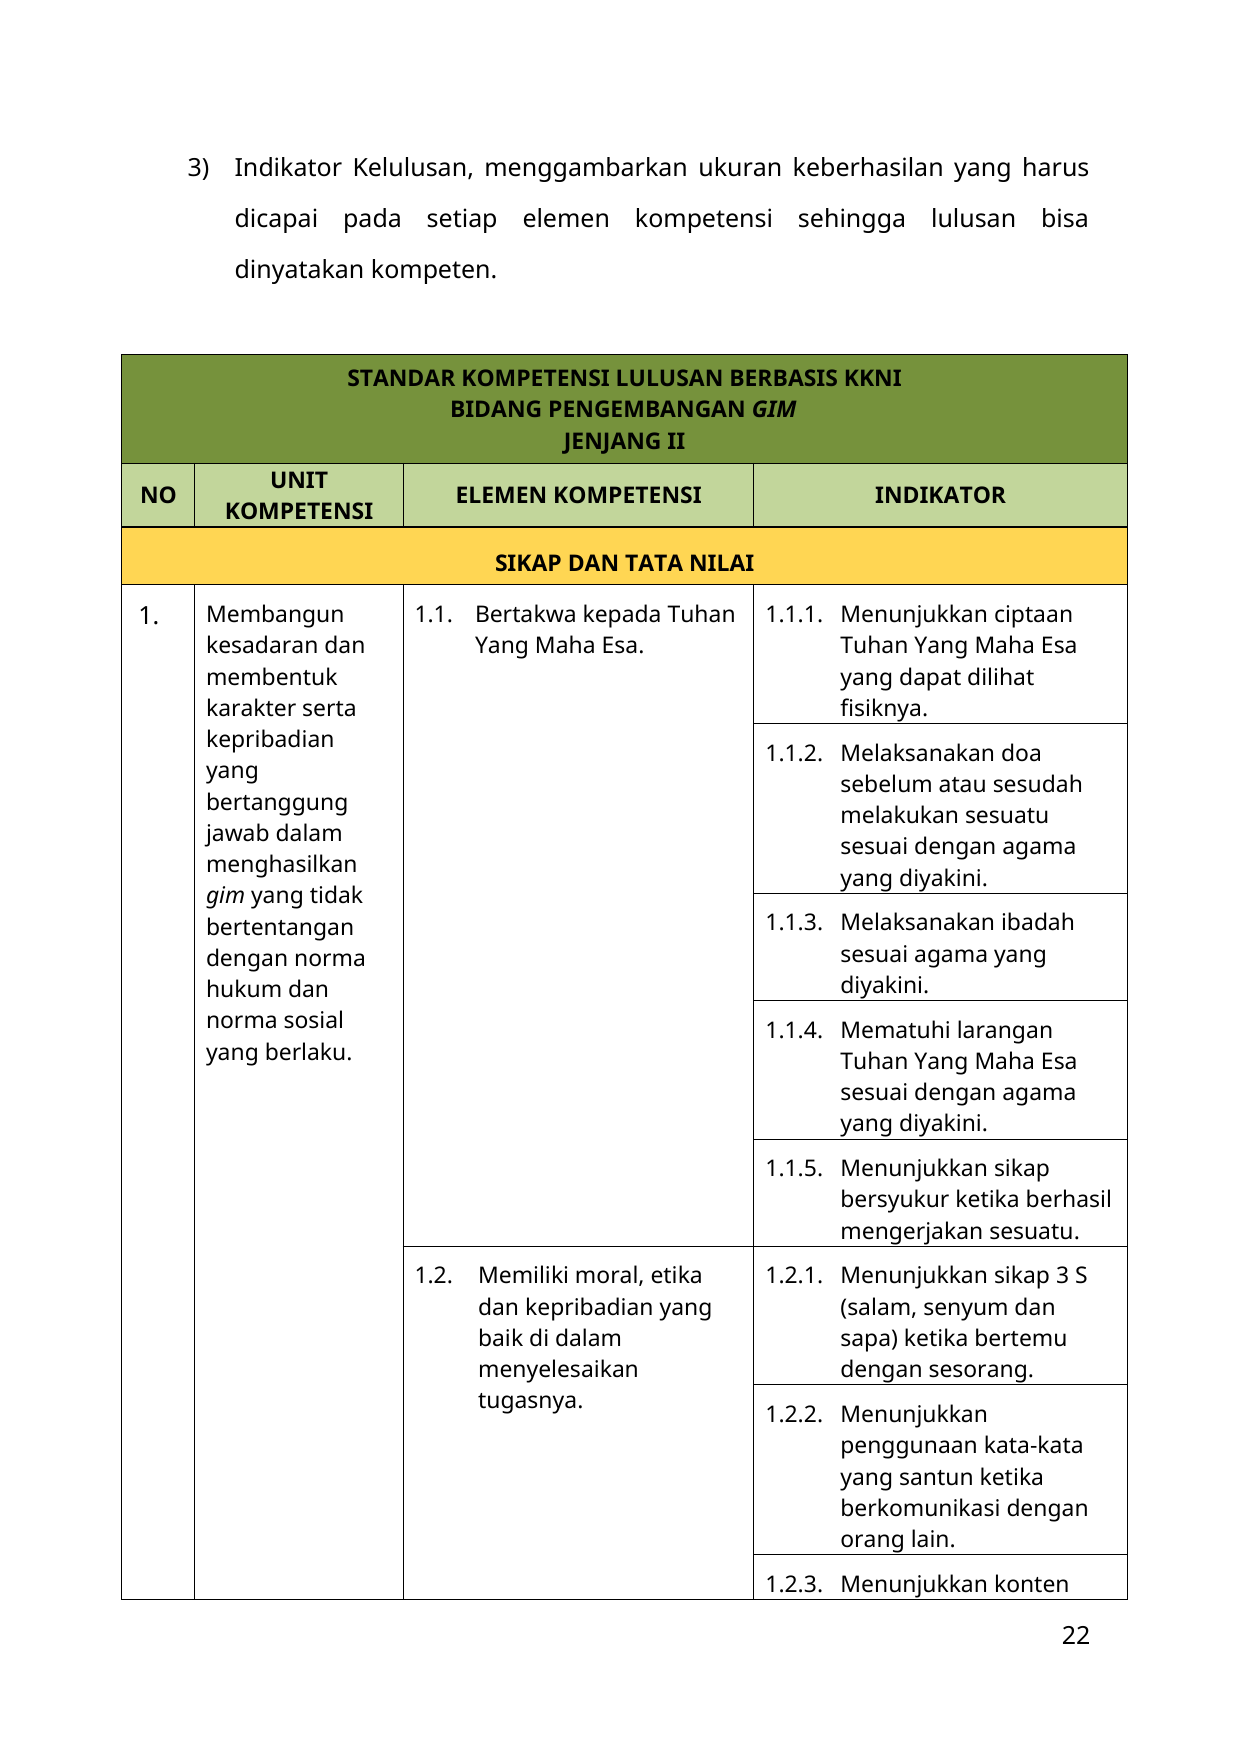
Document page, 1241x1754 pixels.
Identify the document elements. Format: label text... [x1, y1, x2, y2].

table_cell Mematuhi larangan Tuhan Yang Maha Esa sesuai dengan agama yang diyakini. [754, 1001, 1127, 1138]
table_cell INDIKATOR [754, 464, 1127, 526]
table_cell Menunjukkan ciptaan Tuhan Yang Maha Esa yang dapat dilihat fisiknya. [754, 585, 1127, 723]
table_cell Memiliki moral, etika dan kepribadian yang baik di dalam menyelesaikan tugasnya. [404, 1247, 753, 1599]
table_cell Membangun kesadaran dan membentuk karakter serta kepribadian yang bertanggung jawab dalam menghasilkan gim yang tidak bertentangan dengan norma hukum dan norma sosial yang berlaku. [195, 585, 403, 1599]
table_cell Menunjukkan sikap 3 S (salam, senyum dan sapa) ketika bertemu dengan sesorang. [754, 1247, 1127, 1384]
table_cell Melaksanakan ibadah sesuai agama yang diyakini. [754, 894, 1127, 1000]
table_cell UNIT KOMPETENSI [195, 464, 403, 526]
table_cell Melaksanakan doa sebelum atau sesudah melakukan sesuatu sesuai dengan agama yang diyakini. [754, 724, 1127, 893]
table_cell SIKAP DAN TATA NILAI [122, 528, 1127, 584]
table_header STANDAR KOMPETENSI LULUSAN BERBASIS KKNI BIDANG PENGEMBANGAN GIM JENJANG II [122, 355, 1127, 463]
table_cell [122, 585, 194, 1599]
list Indikator Kelulusan, menggambarkan ukuran keberhasilan yang harus dicapai pada setiap elemen kompetensi sehingga lulusan bisa dinyatakan kompeten. [187, 150, 1090, 286]
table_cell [754, 1555, 1127, 1599]
table_cell ELEMEN KOMPETENSI [404, 464, 753, 526]
table_cell Bertakwa kepada Tuhan Yang Maha Esa. [404, 585, 753, 1246]
table_cell Menunjukkan sikap bersyukur ketika berhasil mengerjakan sesuatu. [754, 1140, 1127, 1246]
table_cell NO [122, 464, 194, 526]
table_cell Menunjukkan penggunaan kata-kata yang santun ketika berkomunikasi dengan orang lain. [754, 1385, 1127, 1554]
